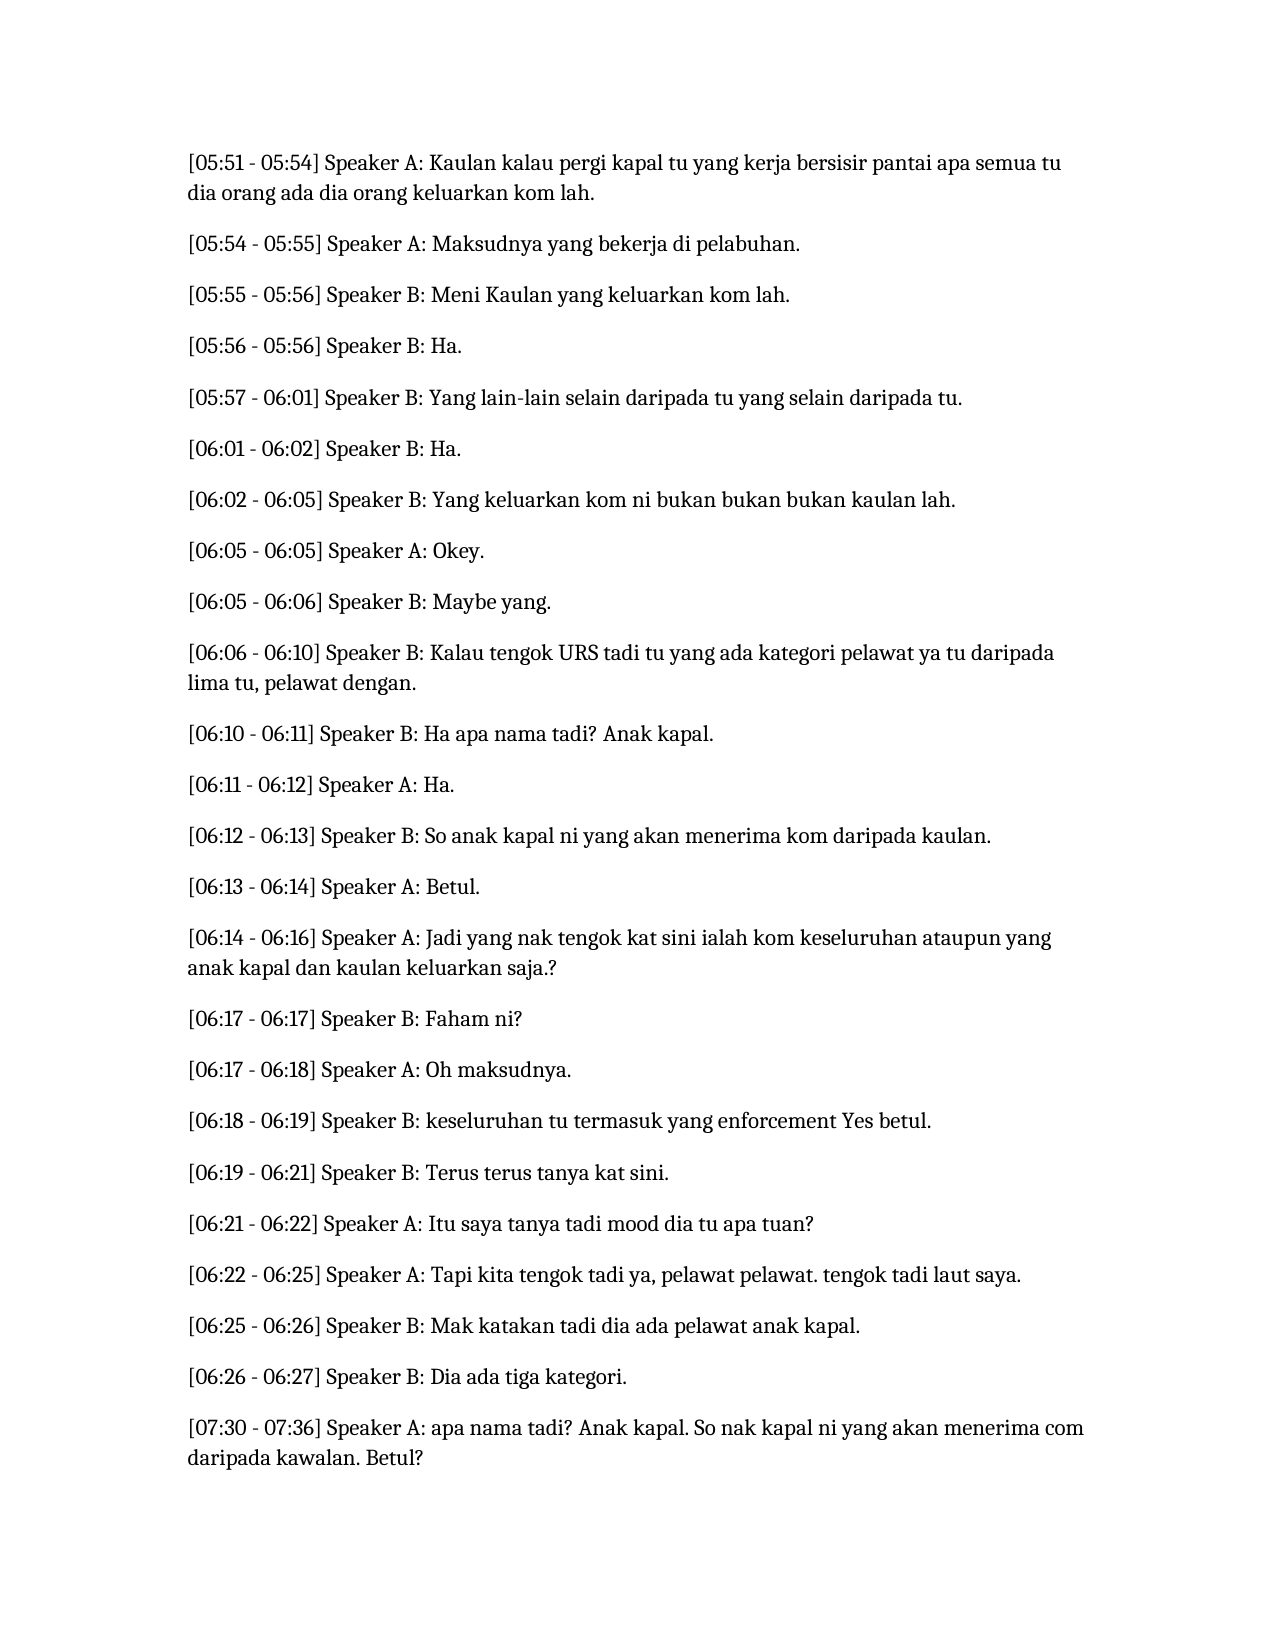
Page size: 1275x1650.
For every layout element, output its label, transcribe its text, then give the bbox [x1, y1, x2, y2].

text [06:13 - 06:14] Speaker A: Betul. [187, 874, 1087, 900]
text [06:17 - 06:18] Speaker A: Oh maksudnya. [187, 1057, 1087, 1084]
text [05:54 - 05:55] Speaker A: Maksudnya yang bekerja di pelabuhan. [187, 231, 1087, 258]
text [06:22 - 06:25] Speaker A: Tapi kita tengok tadi ya, pelawat pelawat. tengok tadi laut saya. [187, 1261, 1087, 1288]
text [06:10 - 06:11] Speaker B: Ha apa nama tadi? Anak kapal. [187, 721, 1087, 747]
text [06:06 - 06:10] Speaker B: Kalau tengok URS tadi tu yang ada kategori pelawat ya tu daripada lima tu, pelawat dengan. [187, 639, 1087, 696]
text [05:57 - 06:01] Speaker B: Yang lain-lain selain daripada tu yang selain daripada tu. [187, 384, 1087, 411]
text [06:05 - 06:06] Speaker B: Maybe yang. [187, 588, 1087, 615]
text [06:21 - 06:22] Speaker A: Itu saya tanya tadi mood dia tu apa tuan? [187, 1210, 1087, 1237]
text [05:56 - 05:56] Speaker B: Ha. [187, 333, 1087, 360]
text [06:25 - 06:26] Speaker B: Mak katakan tadi dia ada pelawat anak kapal. [187, 1312, 1087, 1339]
text [06:14 - 06:16] Speaker A: Jadi yang nak tengok kat sini ialah kom keseluruhan ataupun yang anak kapal dan kaulan keluarkan saja.? [187, 925, 1087, 982]
text [06:11 - 06:12] Speaker A: Ha. [187, 772, 1087, 798]
text [06:19 - 06:21] Speaker B: Terus terus tanya kat sini. [187, 1159, 1087, 1186]
text [05:55 - 05:56] Speaker B: Meni Kaulan yang keluarkan kom lah. [187, 282, 1087, 309]
text [06:18 - 06:19] Speaker B: keseluruhan tu termasuk yang enforcement Yes betul. [187, 1108, 1087, 1135]
text [05:51 - 05:54] Speaker A: Kaulan kalau pergi kapal tu yang kerja bersisir pantai apa semua tu dia orang ada dia orang keluarkan kom lah. [187, 150, 1087, 207]
text [06:05 - 06:05] Speaker A: Okey. [187, 537, 1087, 564]
text [06:17 - 06:17] Speaker B: Faham ni? [187, 1006, 1087, 1033]
text [06:12 - 06:13] Speaker B: So anak kapal ni yang akan menerima kom daripada kaulan. [187, 823, 1087, 849]
text [06:01 - 06:02] Speaker B: Ha. [187, 435, 1087, 462]
text [06:26 - 06:27] Speaker B: Dia ada tiga kategori. [187, 1363, 1087, 1390]
text [06:02 - 06:05] Speaker B: Yang keluarkan kom ni bukan bukan bukan kaulan lah. [187, 486, 1087, 513]
text [07:30 - 07:36] Speaker A: apa nama tadi? Anak kapal. So nak kapal ni yang akan menerima com daripada kawalan. Betul? [187, 1414, 1087, 1471]
